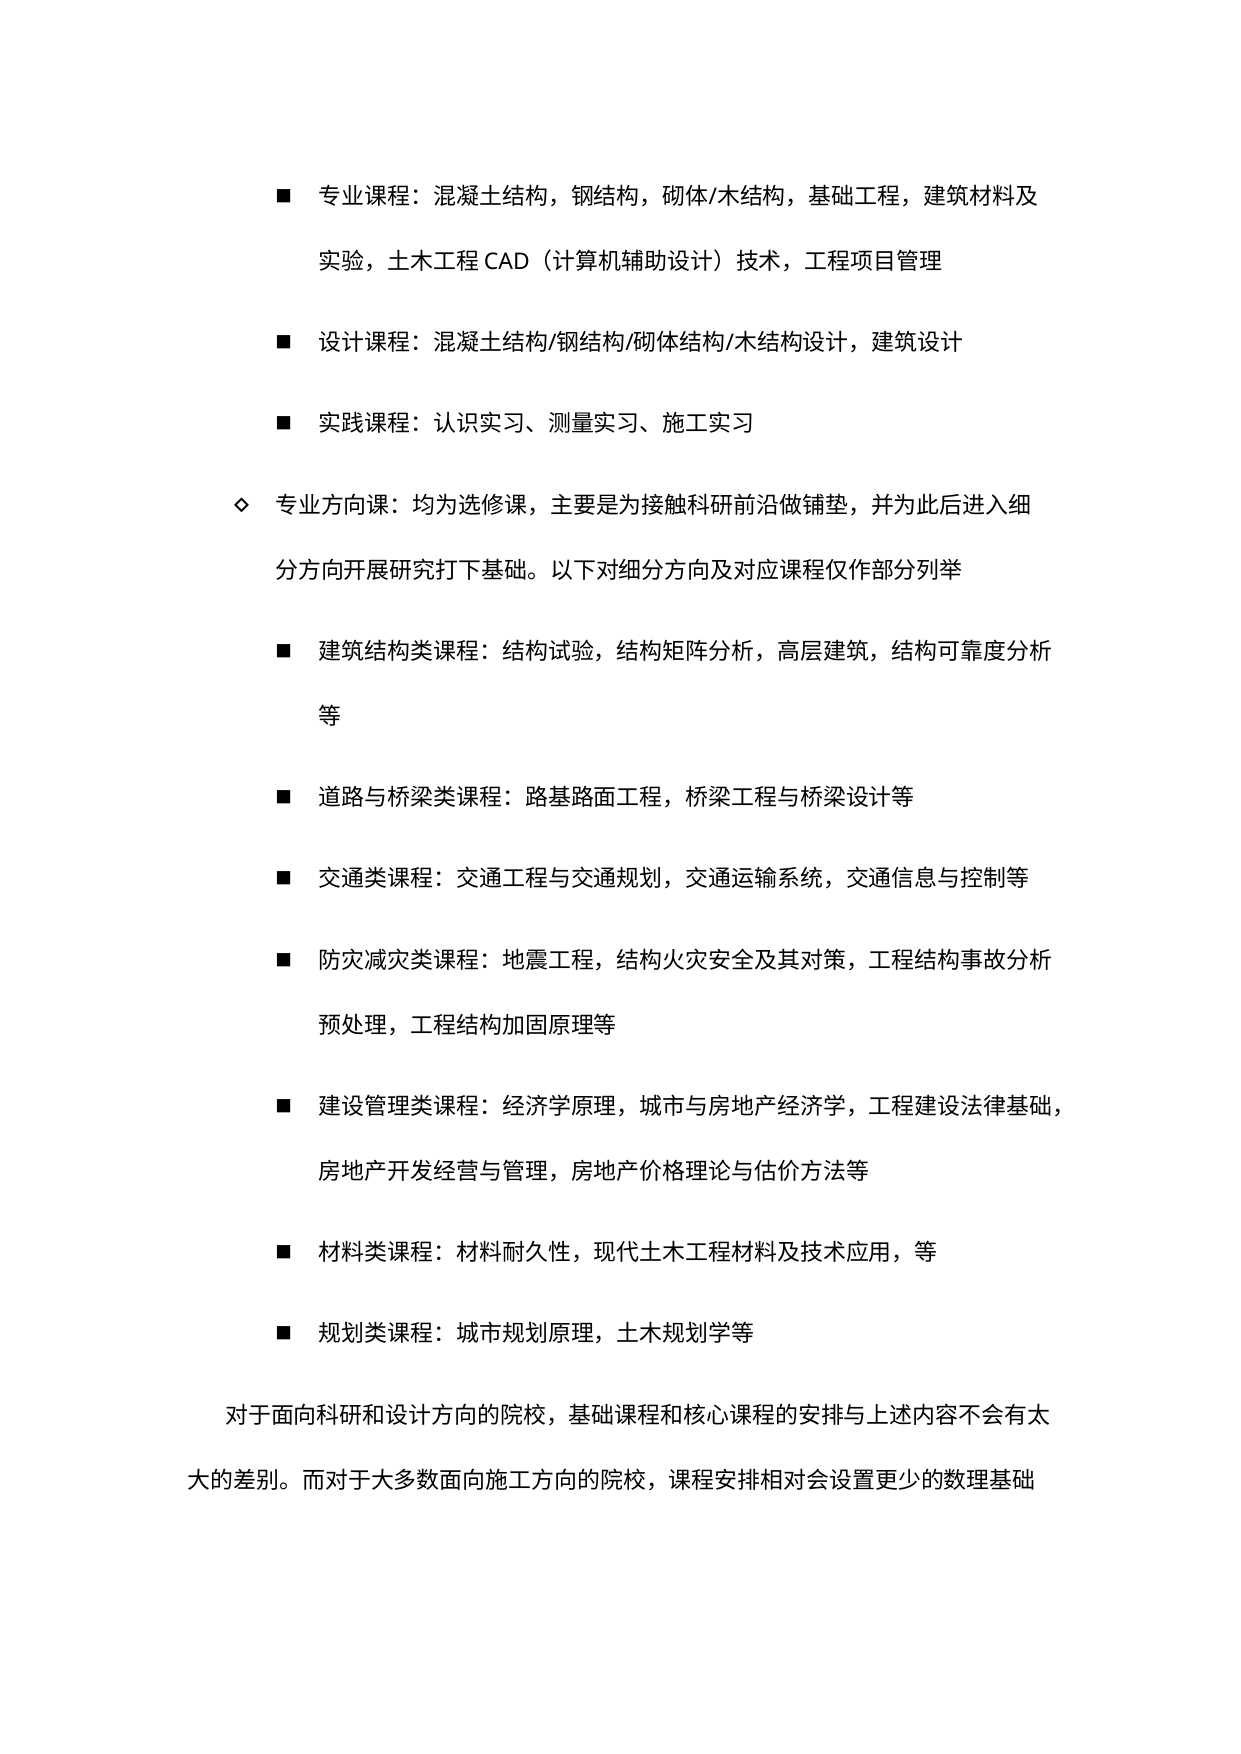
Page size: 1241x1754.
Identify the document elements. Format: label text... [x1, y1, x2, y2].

list 材料类课程：材料耐久性，现代土木工程材料及技术应用，等 [275, 1218, 1053, 1283]
list 防灾减灾类课程：地震工程，结构火灾安全及其对策，工程结构事故分析预处理，工程结构加固原理等 [275, 926, 1053, 1056]
list 道路与桥梁类课程：路基路面工程，桥梁工程与桥梁设计等 [275, 763, 1053, 828]
list 规划类课程：城市规划原理，土木规划学等 [275, 1299, 1053, 1364]
list 建设管理类课程：经济学原理，城市与房地产经济学，工程建设法律基础，房地产开发经营与管理，房地产价格理论与估价方法等 [275, 1072, 1053, 1202]
list 专业方向课：均为选修课，主要是为接触科研前沿做铺垫，并为此后进入细分方向开展研究打下基础。以下对细分方向及对应课程仅作部分列举 [231, 471, 1053, 601]
list 建筑结构类课程：结构试验，结构矩阵分析，高层建筑，结构可靠度分析等 [275, 617, 1053, 747]
list 实践课程：认识实习、测量实习、施工实习 [275, 389, 1053, 454]
list 专业课程：混凝土结构，钢结构，砌体/木结构，基础工程，建筑材料及实验，土木工程CAD（计算机辅助设计）技术，工程项目管理 [275, 162, 1053, 292]
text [187, 1381, 1053, 1511]
list 设计课程：混凝土结构/钢结构/砌体结构/木结构设计，建筑设计 [275, 308, 1053, 373]
list 交通类课程：交通工程与交通规划，交通运输系统，交通信息与控制等 [275, 844, 1053, 909]
